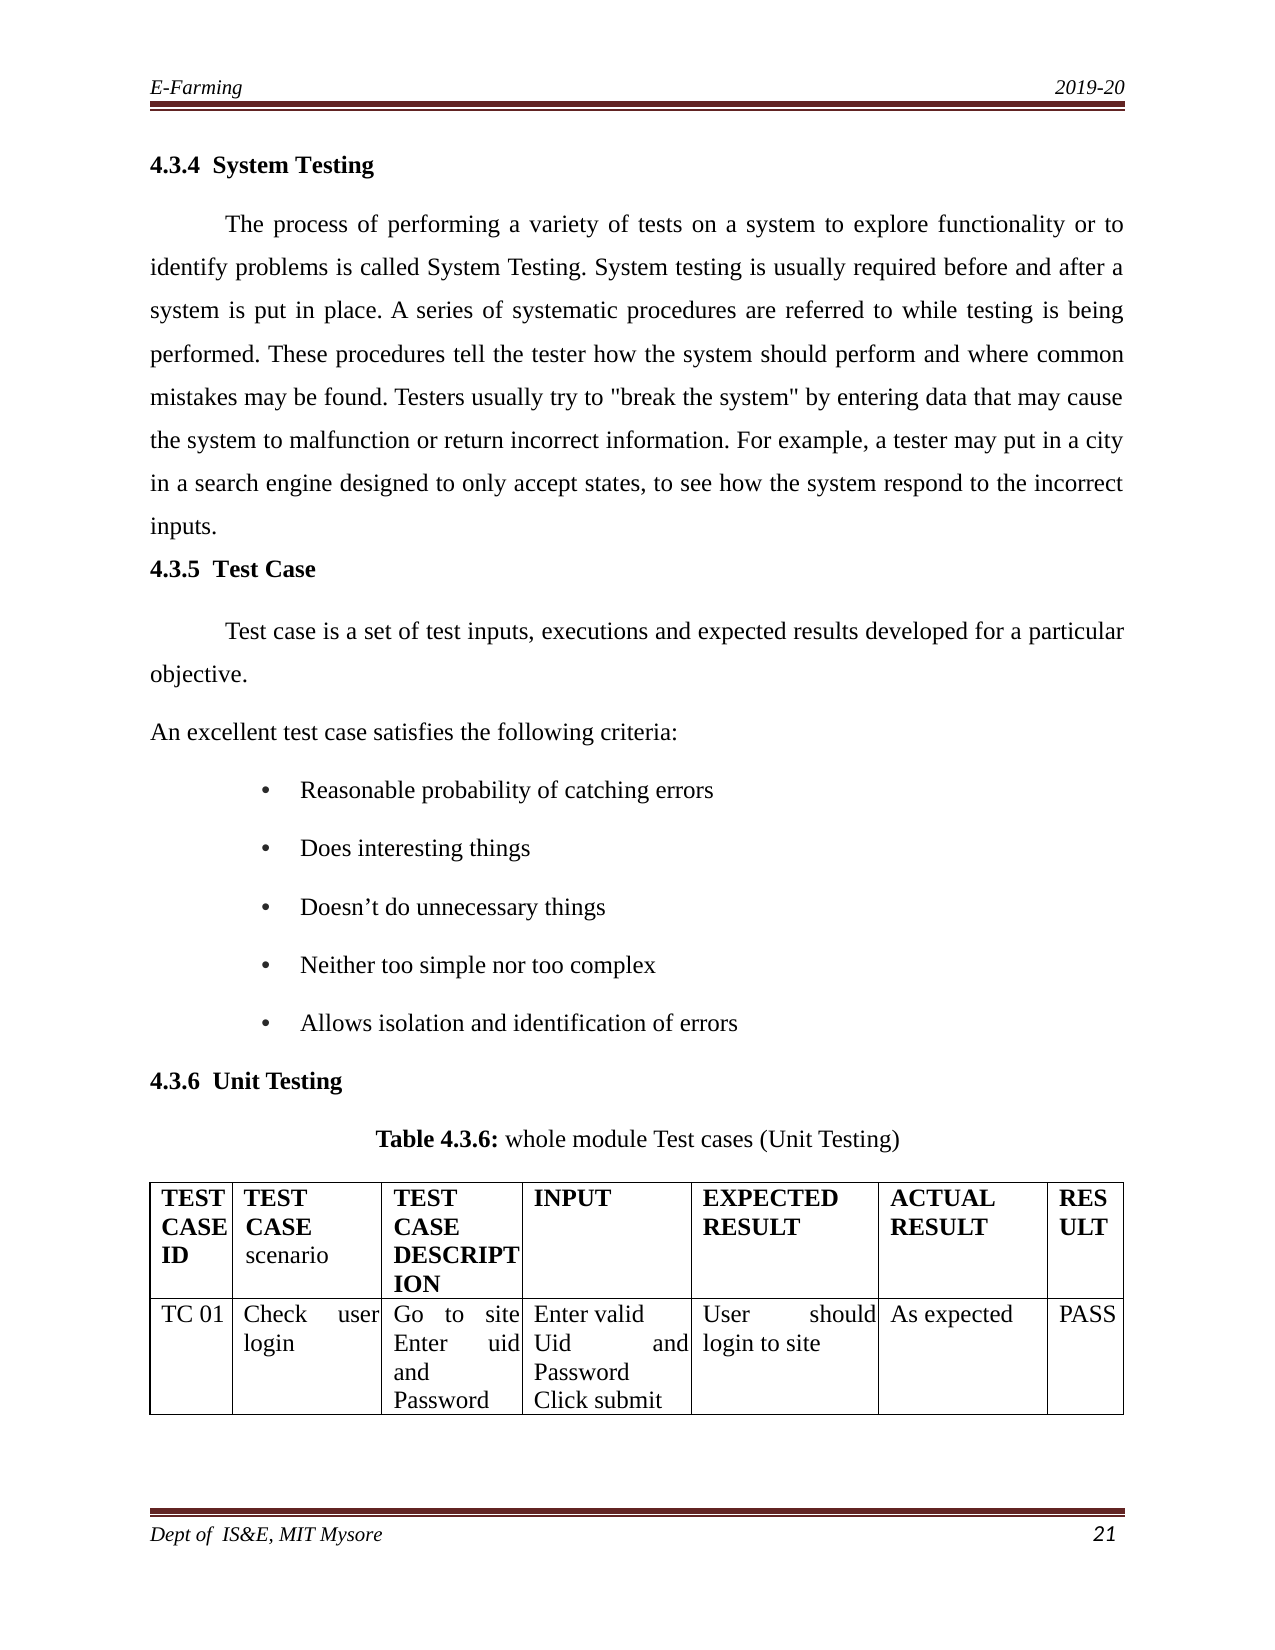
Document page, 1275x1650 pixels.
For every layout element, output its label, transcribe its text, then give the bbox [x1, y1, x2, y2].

table_header EXPECTED RESULT [692, 1183, 878, 1298]
table_header TEST CASE ID [151, 1183, 232, 1298]
table_cell TC 01 [151, 1299, 232, 1414]
list Neither too simple nor too complex [261, 950, 1125, 978]
table_header ACTUAL RESULT [879, 1183, 1047, 1298]
table_header RESULT [1048, 1183, 1123, 1298]
list Reasonable probability of catching errors [261, 775, 1125, 804]
table_header INPUT [523, 1183, 691, 1298]
table_cell As expected [879, 1299, 1047, 1414]
list Doesn’t do unnecessary things [261, 892, 1125, 920]
text An excellent test case satisfies the following criteria: [150, 717, 1125, 746]
table_header TEST CASE scenario [233, 1183, 381, 1298]
text The process of performing a variety of tests on a system to explore functionality or to identify problems is called System Testing. System testing is usually required before and after a system is put in place. A series of systematic procedures are referred to while testing is being performed. These procedures tell the tester how the system should perform and where common mistakes may be found. Testers usually try to "break the system" by entering data that may cause the system to malfunction or return incorrect information. For example, a tester may put in a city in a search engine designed to only accept states, to see how the system respond to the incorrect inputs. [150, 209, 1125, 540]
table_cell Enter valid Uid and Password Click submit [523, 1299, 691, 1414]
table_cell User should login to site [692, 1299, 878, 1414]
text 4.3.6 Unit Testing [150, 1066, 1125, 1095]
table_cell Go to site Enter uid and Password [382, 1299, 522, 1414]
table_header TEST CASE DESCRIPTION [382, 1183, 522, 1298]
text 4.3.5 Test Case [150, 554, 1125, 583]
text Table 4.3.6: whole module Test cases (Unit Testing) [150, 1124, 1125, 1153]
text Test case is a set of test inputs, executions and expected results developed for a particular objective. [150, 616, 1125, 688]
table_cell PASS [1048, 1299, 1123, 1414]
text 4.3.4 System Testing [150, 150, 1127, 179]
list Allows isolation and identification of errors [261, 1008, 1125, 1037]
list Does interesting things [261, 833, 1125, 862]
table_cell Check user login [233, 1299, 381, 1414]
